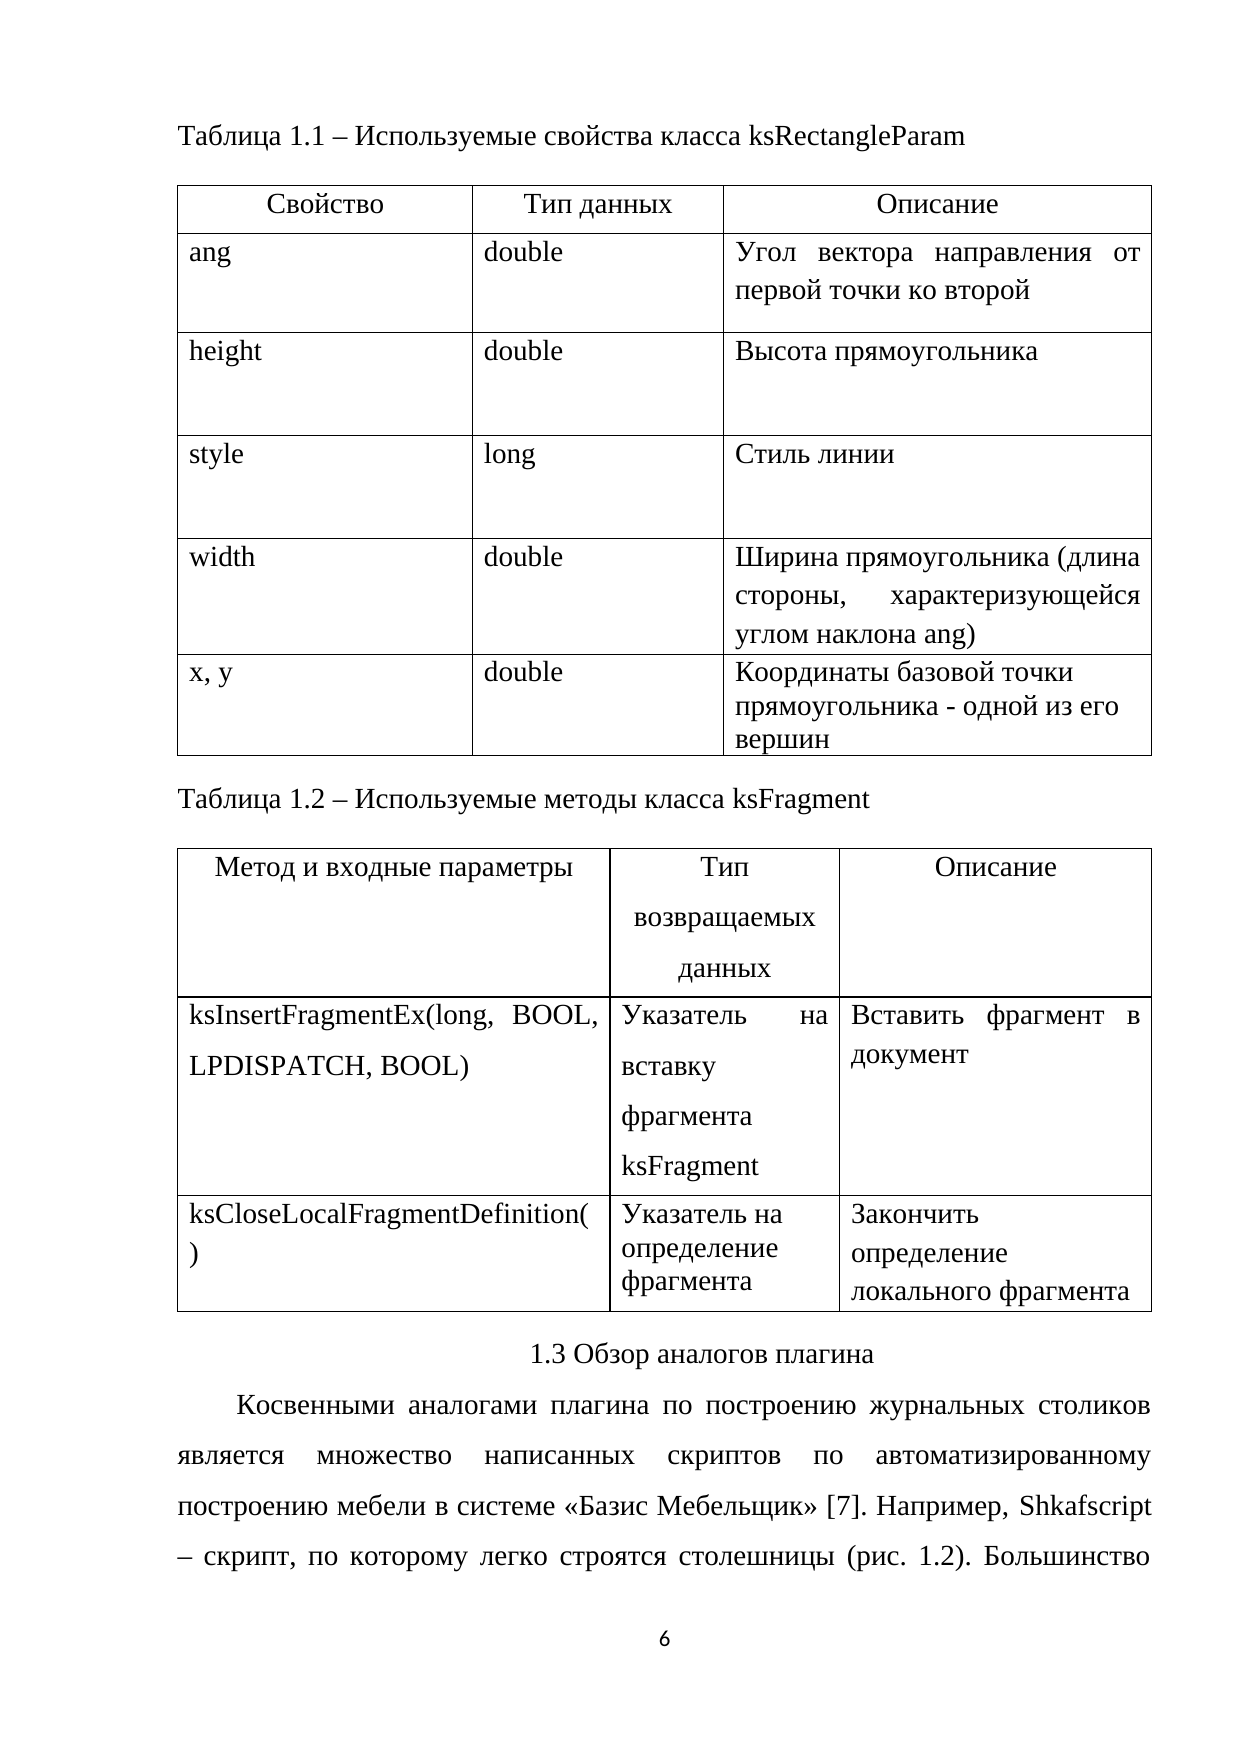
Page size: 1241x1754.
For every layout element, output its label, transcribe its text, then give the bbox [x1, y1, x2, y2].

table_header Описание [724, 186, 1151, 233]
table_cell Ширина прямоугольника (длина стороны, характеризующейся углом наклона ang) [724, 539, 1151, 653]
table_header Описание [840, 849, 1151, 996]
table_cell width [178, 539, 472, 653]
table_header Тип данных [473, 186, 723, 233]
table_header Тип возвращаемых данных [611, 849, 839, 996]
table_cell ksCloseLocalFragmentDefinition() [178, 1196, 609, 1311]
table_cell ksInsertFragmentEx(long, BOOL, LPDISPATCH, BOOL) [178, 998, 609, 1195]
list Обзор аналогов плагина [252, 1337, 1152, 1370]
table_cell Закончить определение локального фрагмента [840, 1196, 1151, 1311]
table_header Метод и входные параметры [178, 849, 609, 996]
table_cell double [473, 655, 723, 755]
table_cell Вставить фрагмент в документ [840, 998, 1151, 1195]
table_cell ang [178, 234, 472, 332]
text Таблица 1.1 – Используемые свойства класса ksRectangleParam [177, 118, 1152, 152]
table_cell Стиль линии [724, 436, 1151, 538]
text Таблица 1.2 – Используемые методы класса ksFragment [177, 781, 1152, 815]
table_cell Угол вектора направления от первой точки ко второй [724, 234, 1151, 332]
table_cell Указатель на определение фрагмента [611, 1196, 839, 1311]
table_cell height [178, 333, 472, 435]
table_header Свойство [178, 186, 472, 233]
table_cell Указатель на вставку фрагмента ksFragment [611, 998, 839, 1195]
table_cell long [473, 436, 723, 538]
table_cell x, y [178, 655, 472, 755]
table_cell double [473, 333, 723, 435]
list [177, 1387, 1152, 1571]
table_cell Высота прямоугольника [724, 333, 1151, 435]
table_cell double [473, 234, 723, 332]
table_cell style [178, 436, 472, 538]
table_cell Координаты базовой точки прямоугольника - одной из его вершин [724, 655, 1151, 755]
table_cell double [473, 539, 723, 653]
